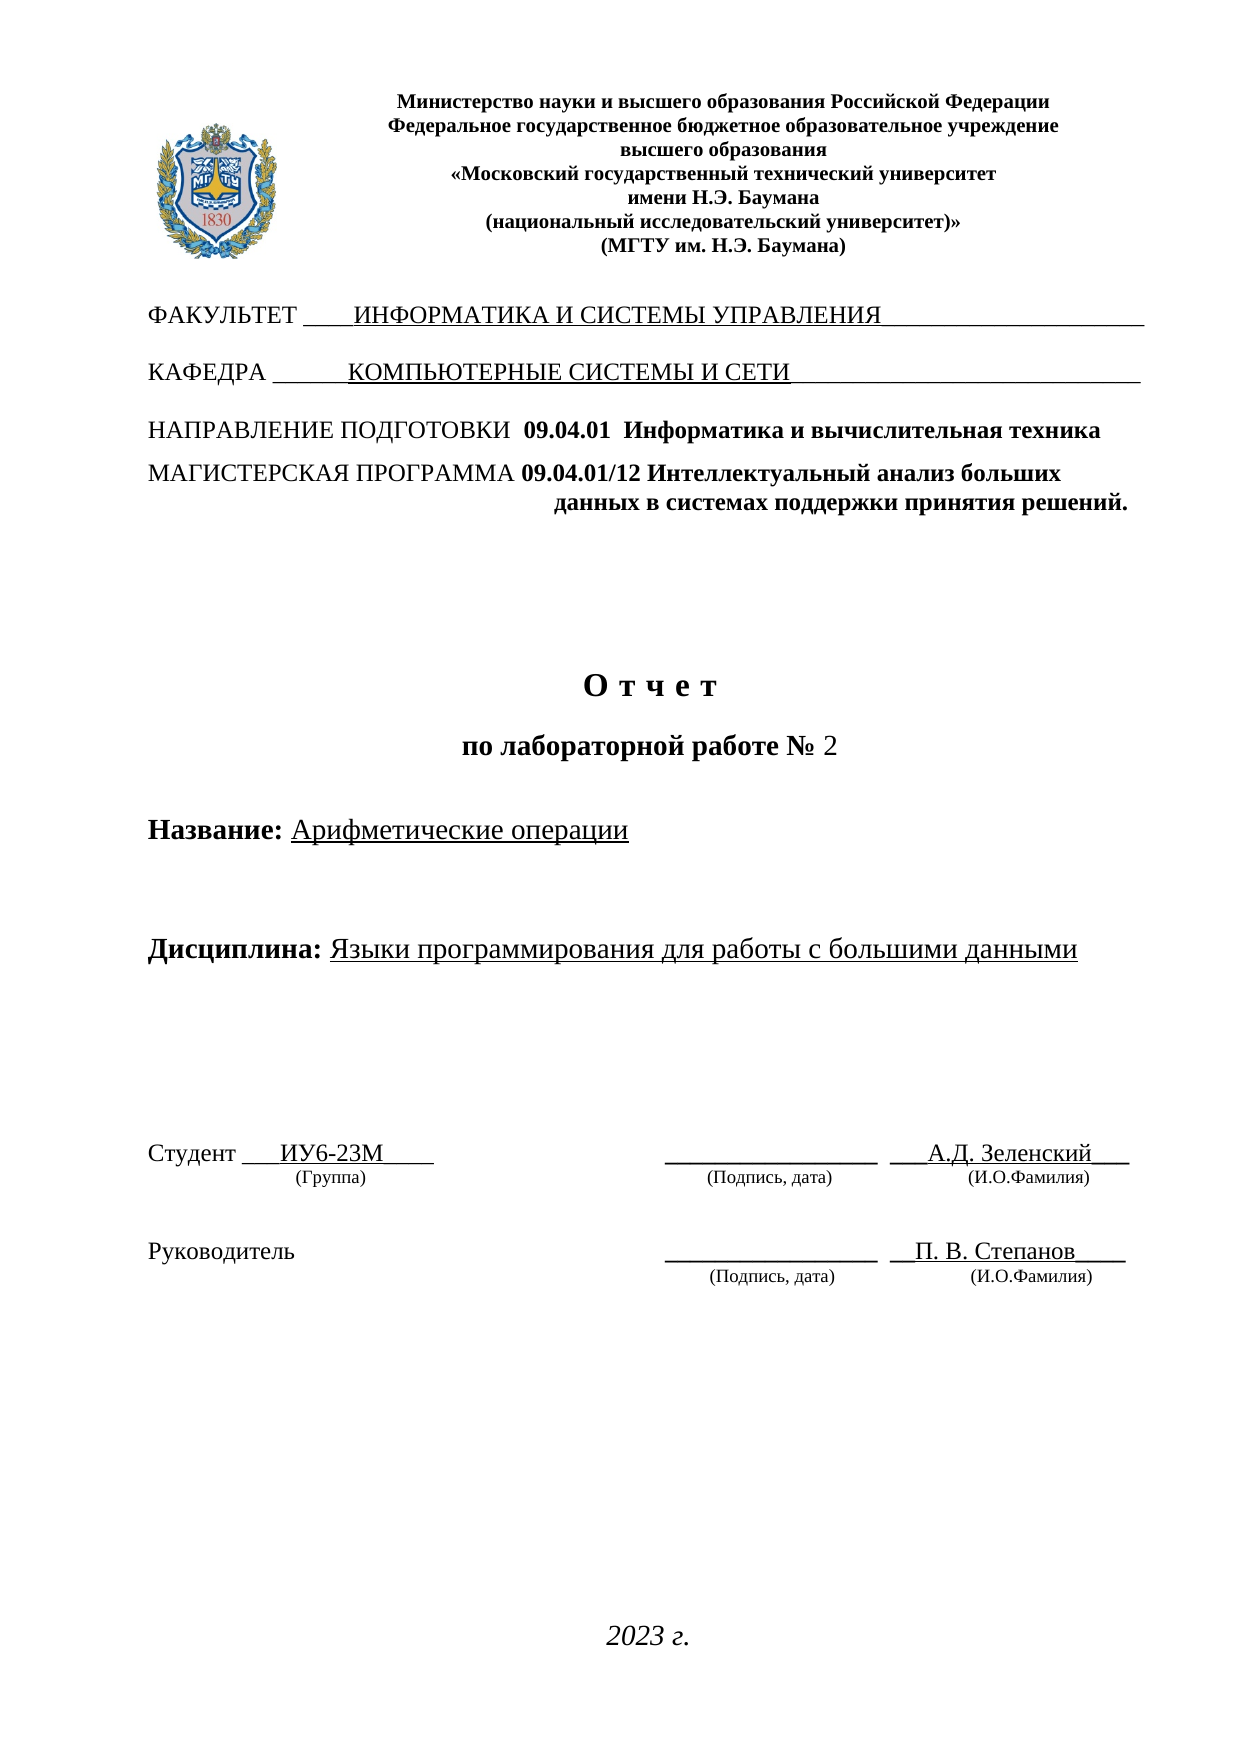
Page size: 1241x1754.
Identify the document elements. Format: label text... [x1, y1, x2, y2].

text Дисциплина: Языки программирования для работы с большими данными [148, 932, 1152, 965]
table_header Министерство науки и высшего образования Российской Федерации Федеральное государственное бюджетное образовательное учреждение высшего образования «Московский государственный технический университет имени Н.Э. Баумана (национальный исследовательский университет)» (МГТУ им. Н.Э. Баумана) [295, 89, 1152, 259]
text по лабораторной работе № 2 [148, 728, 1152, 762]
text ФАКУЛЬТЕТ ____ИНФОРМАТИКА И СИСТЕМЫ УПРАВЛЕНИЯ_____________________ [148, 300, 1152, 328]
text данных в системах поддержки принятия решений. [148, 487, 1152, 515]
table_header [148, 89, 295, 259]
text КАФЕДРА ______КОМПЬЮТЕРНЫЕ СИСТЕМЫ И СЕТИ____________________________ [148, 357, 1152, 386]
text Название: Арифметические операции [148, 812, 1152, 845]
picture [156, 123, 277, 257]
text (Подпись, дата) (И.О.Фамилия) [148, 1265, 1093, 1286]
text (Группа) (Подпись, дата) (И.О.Фамилия) [222, 1166, 1093, 1188]
text Руководитель _________________ __П. В. Степанов____ [148, 1236, 1152, 1265]
text Студент ___ИУ6-23М____ _________________ ___А.Д. Зеленский___ [148, 1138, 1152, 1166]
text НАПРАВЛЕНИЕ ПОДГОТОВКИ 09.04.01 Информатика и вычислительная техника [148, 415, 1152, 443]
text МАГИСТЕРСКАЯ ПРОГРАММА 09.04.01/12 Интеллектуальный анализ больших [148, 458, 1152, 487]
text Отчет [148, 665, 1152, 703]
